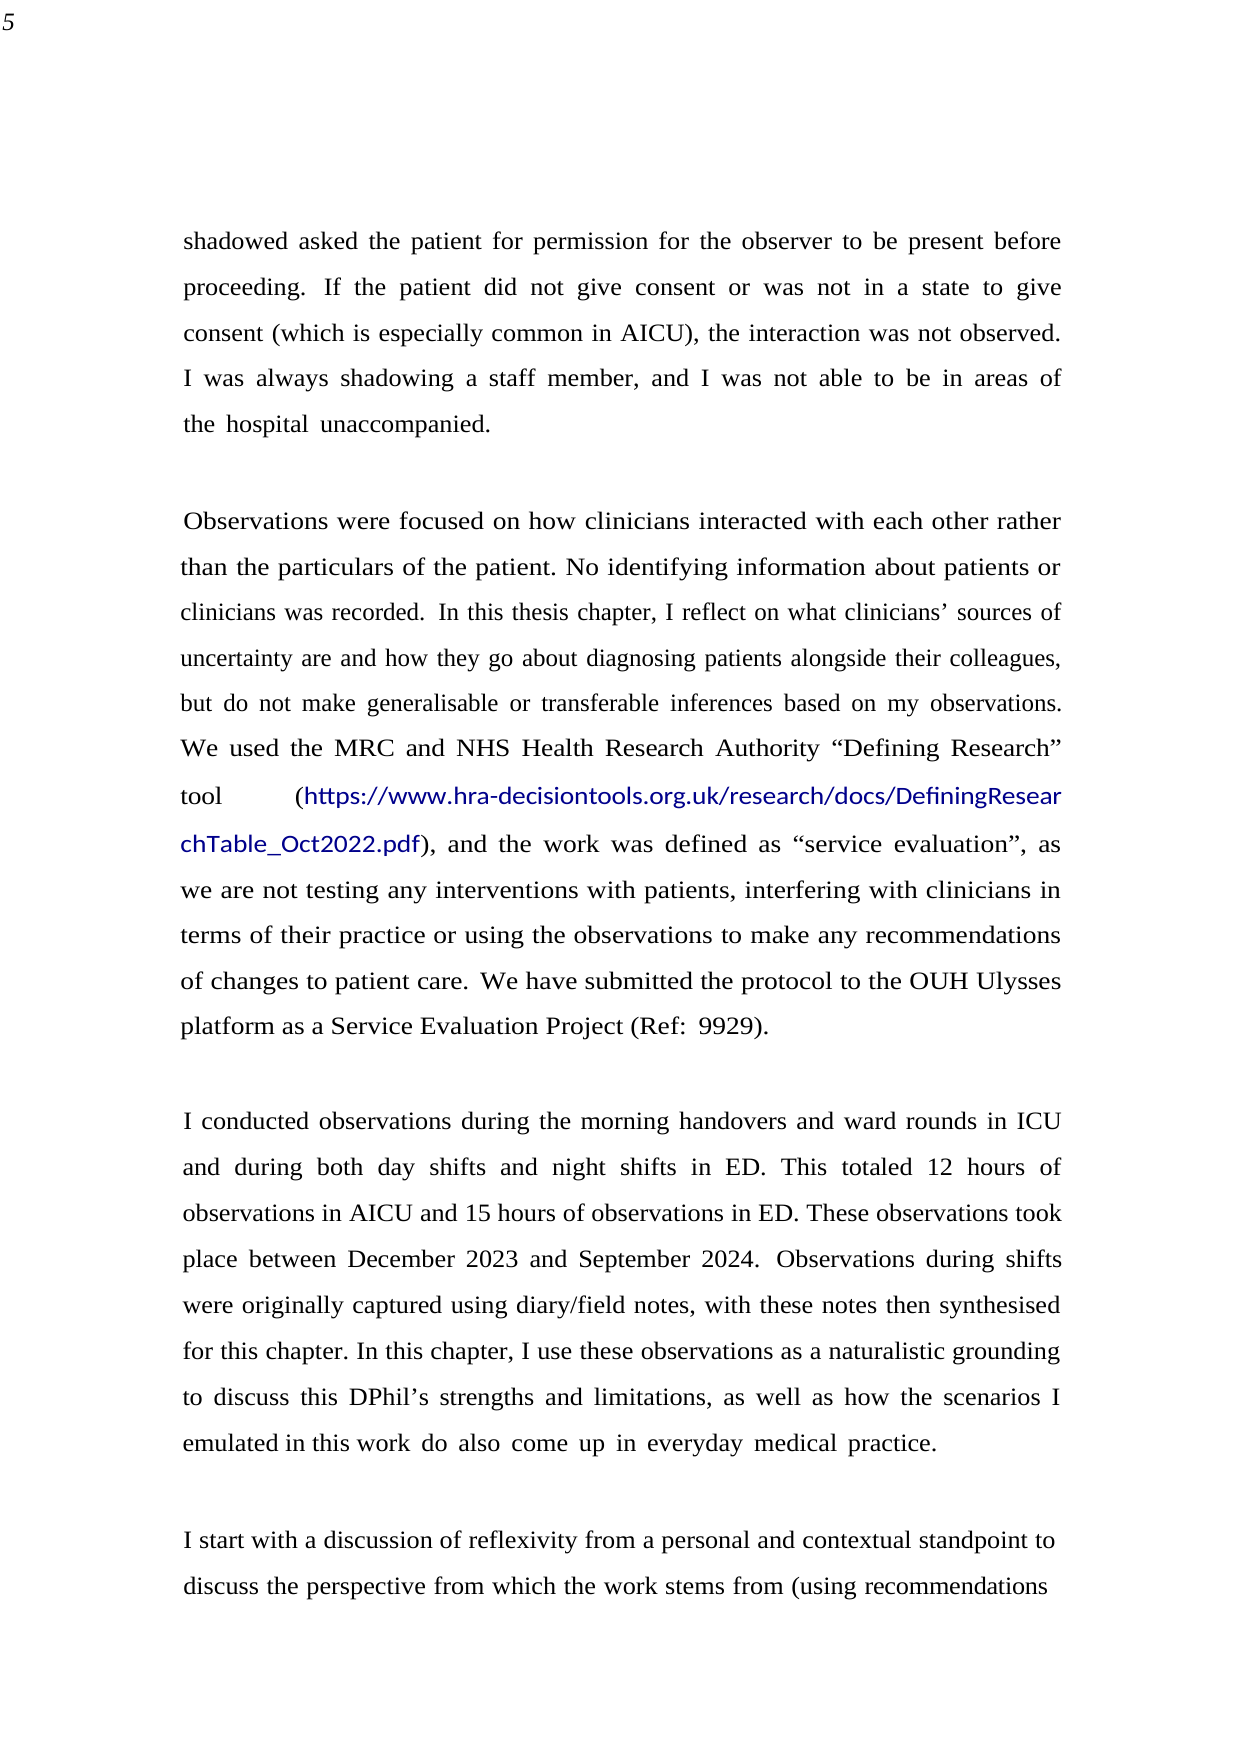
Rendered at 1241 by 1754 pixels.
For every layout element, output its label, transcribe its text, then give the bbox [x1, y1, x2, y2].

text I start with a discussion of reflexivity from a personal and contextual standpoint to discuss the perspective from which the work stems from (using recommendations [183, 1525, 1057, 1599]
text Observations were focused on how clinicians interacted with each other rather than the particulars of the patient. No identifying information about patients or clinicians was recorded. In this thesis chapter, I reflect on what clinicians’ sources of uncertainty are and how they go about diagnosing patients alongside their colleagues, but do not make generalisable or transferable inferences based on my observations. We used the MRC and NHS Health Research Authority “Defining Research” tool (https://www.hra-decisiontools.org.uk/research/docs/DefiningResear chTable_Oct2022.pdf), and the work was defined as “service evaluation”, as we are not testing any interventions with patients, interfering with clinicians in terms of their practice or using the observations to make any recommendations of changes to patient care. We have submitted the protocol to the OUH Ulysses platform as a Service Evaluation Project (Ref: 9929). [180, 506, 1062, 1040]
text I conducted observations during the morning handovers and ward rounds in ICU and during both day shifts and night shifts in ED. This totaled 12 hours of observations in AICU and 15 hours of observations in ED. These observations took place between December 2023 and September 2024. Observations during shifts were originally captured using diary/field notes, with these notes then synthesised for this chapter. In this chapter, I use these observations as a naturalistic grounding to discuss this DPhil’s strengths and limitations, as well as how the scenarios I emulated in this work do also come up in everyday medical practice. [182, 1106, 1062, 1456]
text shadowed asked the patient for permission for the observer to be present before proceeding. If the patient did not give consent or was not in a state to give consent (which is especially common in AICU), the interaction was not observed. I was always shadowing a staff member, and I was not able to be in areas of the hospital unaccompanied. [183, 226, 1062, 438]
